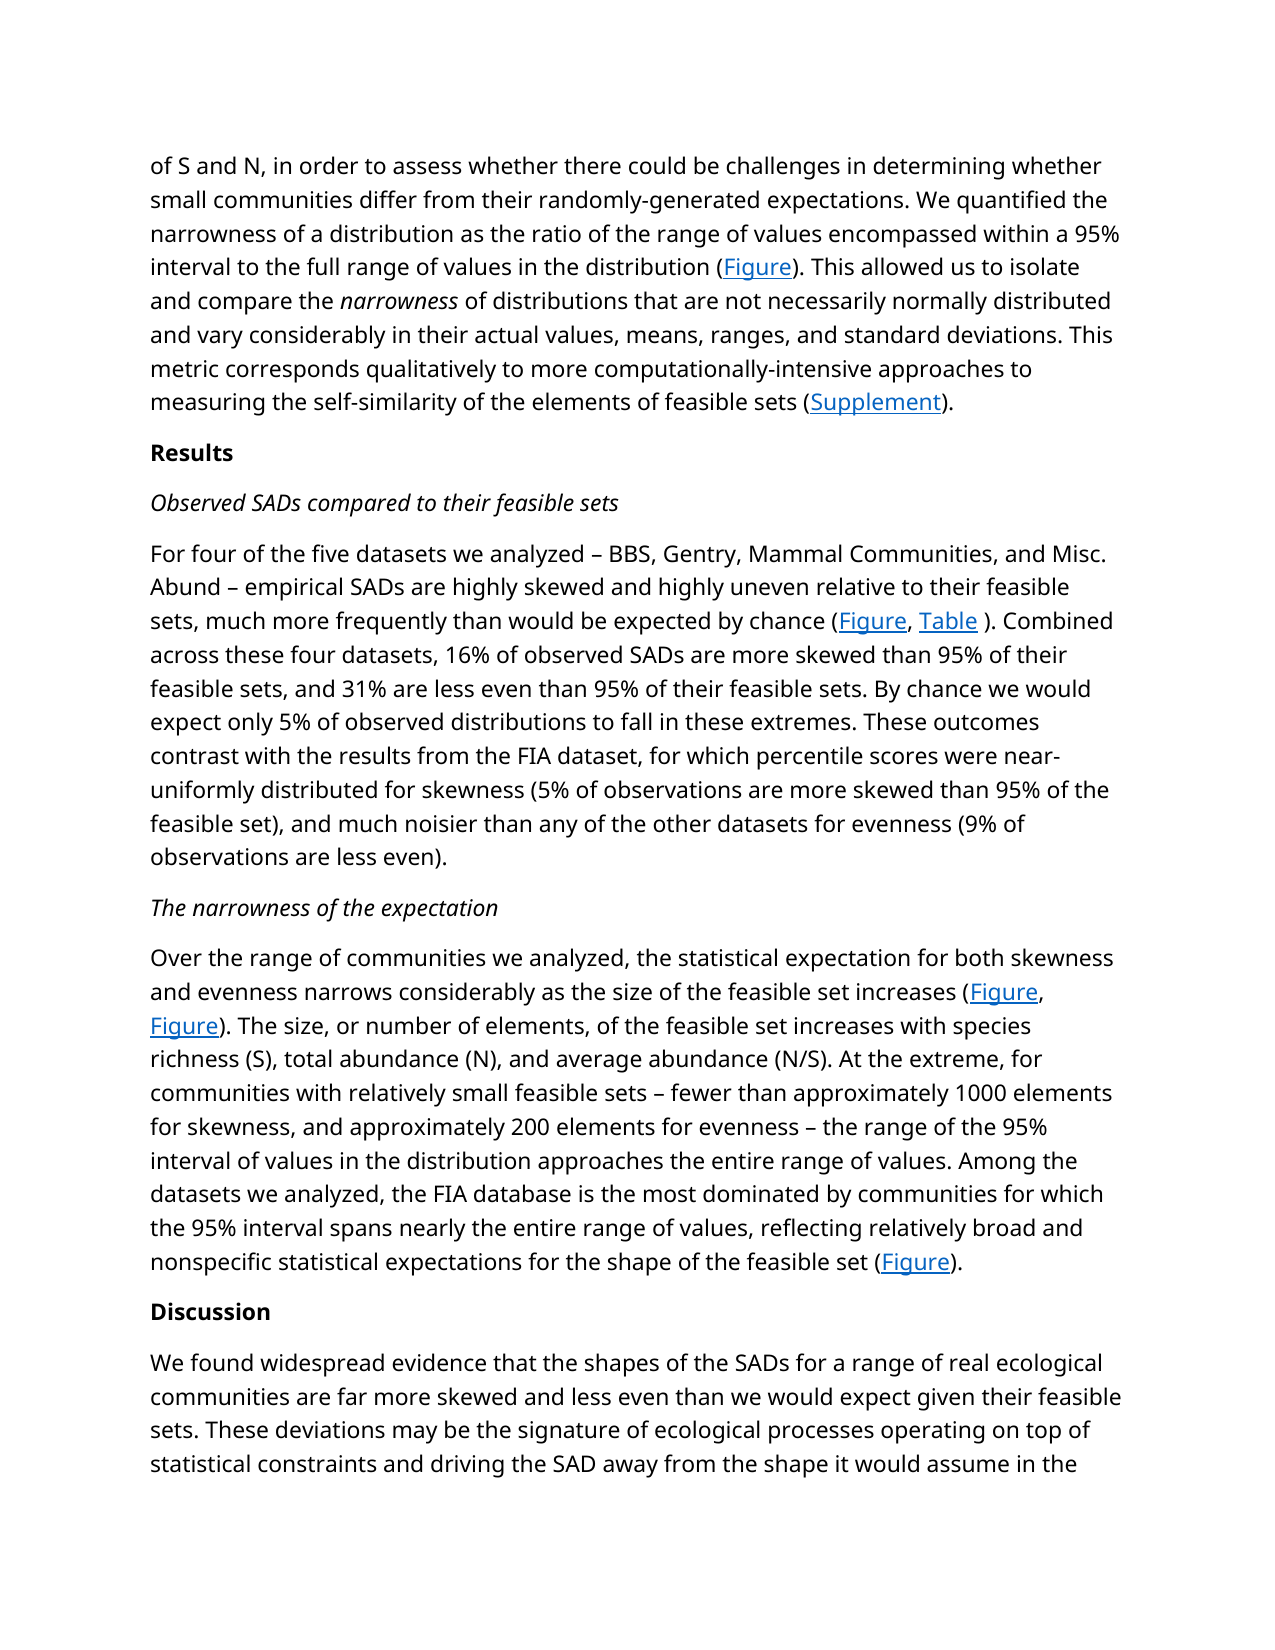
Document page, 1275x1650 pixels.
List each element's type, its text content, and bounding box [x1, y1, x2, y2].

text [150, 150, 1125, 417]
text Results [150, 437, 1125, 468]
text For four of the five datasets we analyzed – BBS, Gentry, Mammal Communities, and Misc. Abund – empirical SADs are highly skewed and highly uneven relative to their feasible sets, much more frequently than would be expected by chance (Figure, Table ). Combined across these four datasets, 16% of observed SADs are more skewed than 95% of their feasible sets, and 31% are less even than 95% of their feasible sets. By chance we would expect only 5% of observed distributions to fall in these extremes. These outcomes contrast with the results from the FIA dataset, for which percentile scores were near-uniformly distributed for skewness (5% of observations are more skewed than 95% of the feasible set), and much noisier than any of the other datasets for evenness (9% of observations are less even). [150, 537, 1125, 872]
text Observed SADs compared to their feasible sets [150, 487, 1125, 518]
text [150, 1347, 1125, 1479]
text Over the range of communities we analyzed, the statistical expectation for both skewness and evenness narrows considerably as the size of the feasible set increases (Figure, Figure). The size, or number of elements, of the feasible set increases with species richness (S), total abundance (N), and average abundance (N/S). At the extreme, for communities with relatively small feasible sets – fewer than approximately 1000 elements for skewness, and approximately 200 elements for evenness – the range of the 95% interval of values in the distribution approaches the entire range of values. Among the datasets we analyzed, the FIA database is the most dominated by communities for which the 95% interval spans nearly the entire range of values, reflecting relatively broad and nonspecific statistical expectations for the shape of the feasible set (Figure). [150, 942, 1125, 1277]
text Discussion [150, 1296, 1125, 1327]
text The narrowness of the expectation [150, 892, 1125, 923]
